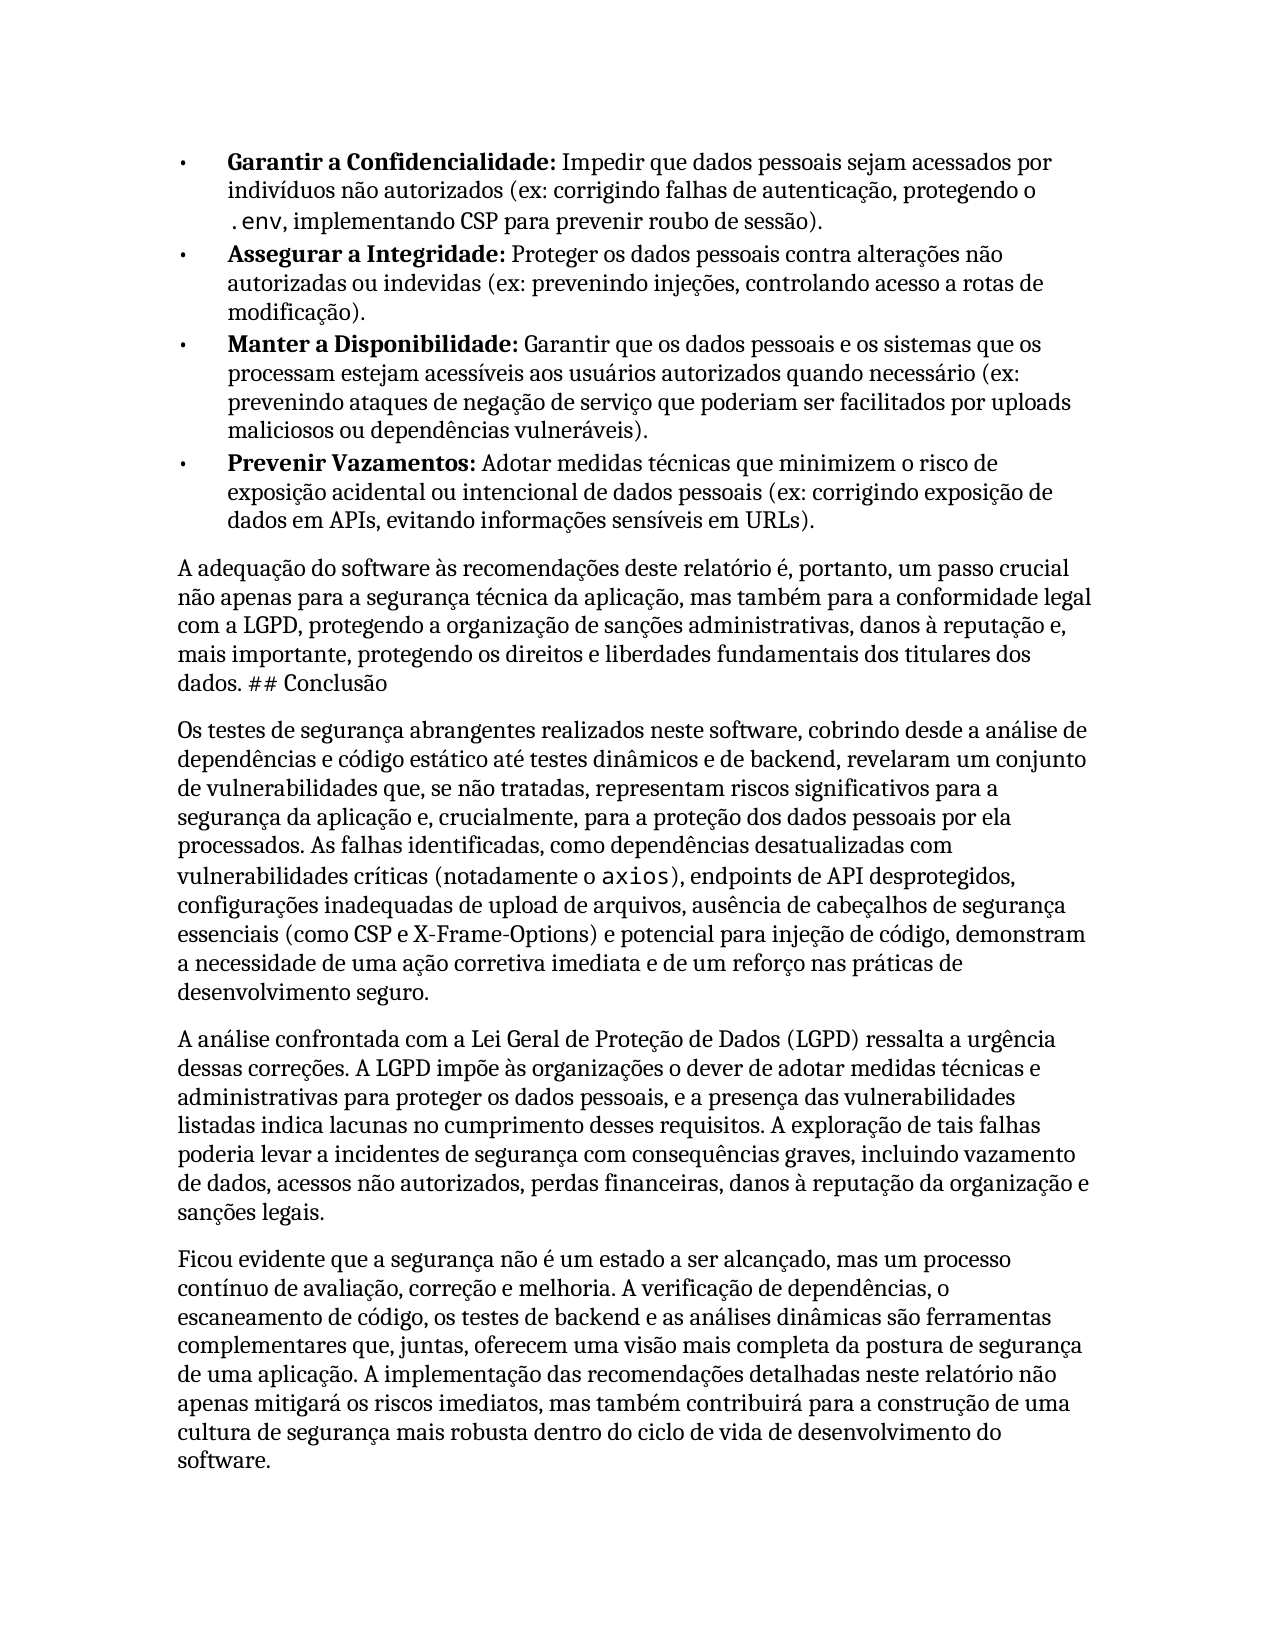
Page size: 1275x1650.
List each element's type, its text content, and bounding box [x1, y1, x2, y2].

text A análise confrontada com a Lei Geral de Proteção de Dados (LGPD) ressalta a urgência dessas correções. A LGPD impõe às organizações o dever de adotar medidas técnicas e administrativas para proteger os dados pessoais, e a presença das vulnerabilidades listadas indica lacunas no cumprimento desses requisitos. A exploração de tais falhas poderia levar a incidentes de segurança com consequências graves, incluindo vazamento de dados, acessos não autorizados, perdas financeiras, danos à reputação da organização e sanções legais. [177, 1025, 1098, 1226]
list Garantir a Confidencialidade: Impedir que dados pessoais sejam acessados por indivíduos não autorizados (ex: corrigindo falhas de autenticação, protegendo o .env, implementando CSP para prevenir roubo de sessão). [177, 148, 1098, 236]
text A adequação do software às recomendações deste relatório é, portanto, um passo crucial não apenas para a segurança técnica da aplicação, mas também para a conformidade legal com a LGPD, protegendo a organização de sanções administrativas, danos à reputação e, mais importante, protegendo os direitos e liberdades fundamentais dos titulares dos dados. ## Conclusão [177, 554, 1098, 698]
list Prevenir Vazamentos: Adotar medidas técnicas que minimizem o risco de exposição acidental ou intencional de dados pessoais (ex: corrigindo exposição de dados em APIs, evitando informações sensíveis em URLs). [177, 449, 1098, 535]
text Ficou evidente que a segurança não é um estado a ser alcançado, mas um processo contínuo de avaliação, correção e melhoria. A verificação de dependências, o escaneamento de código, os testes de backend e as análises dinâmicas são ferramentas complementares que, juntas, oferecem uma visão mais completa da postura de segurança de uma aplicação. A implementação das recomendações detalhadas neste relatório não apenas mitigará os riscos imediatos, mas também contribuirá para a construção de uma cultura de segurança mais robusta dentro do ciclo de vida de desenvolvimento do software. [177, 1245, 1098, 1475]
text Os testes de segurança abrangentes realizados neste software, cobrindo desde a análise de dependências e código estático até testes dinâmicos e de backend, revelaram um conjunto de vulnerabilidades que, se não tratadas, representam riscos significativos para a segurança da aplicação e, crucialmente, para a proteção dos dados pessoais por ela processados. As falhas identificadas, como dependências desatualizadas com vulnerabilidades críticas (notadamente o axios), endpoints de API desprotegidos, configurações inadequadas de upload de arquivos, ausência de cabeçalhos de segurança essenciais (como CSP e X-Frame-Options) e potencial para injeção de código, demonstram a necessidade de uma ação corretiva imediata e de um reforço nas práticas de desenvolvimento seguro. [177, 716, 1098, 1006]
list Assegurar a Integridade: Proteger os dados pessoais contra alterações não autorizadas ou indevidas (ex: prevenindo injeções, controlando acesso a rotas de modificação). [177, 240, 1098, 326]
list Manter a Disponibilidade: Garantir que os dados pessoais e os sistemas que os processam estejam acessíveis aos usuários autorizados quando necessário (ex: prevenindo ataques de negação de serviço que poderiam ser facilitados por uploads maliciosos ou dependências vulneráveis). [177, 330, 1098, 445]
